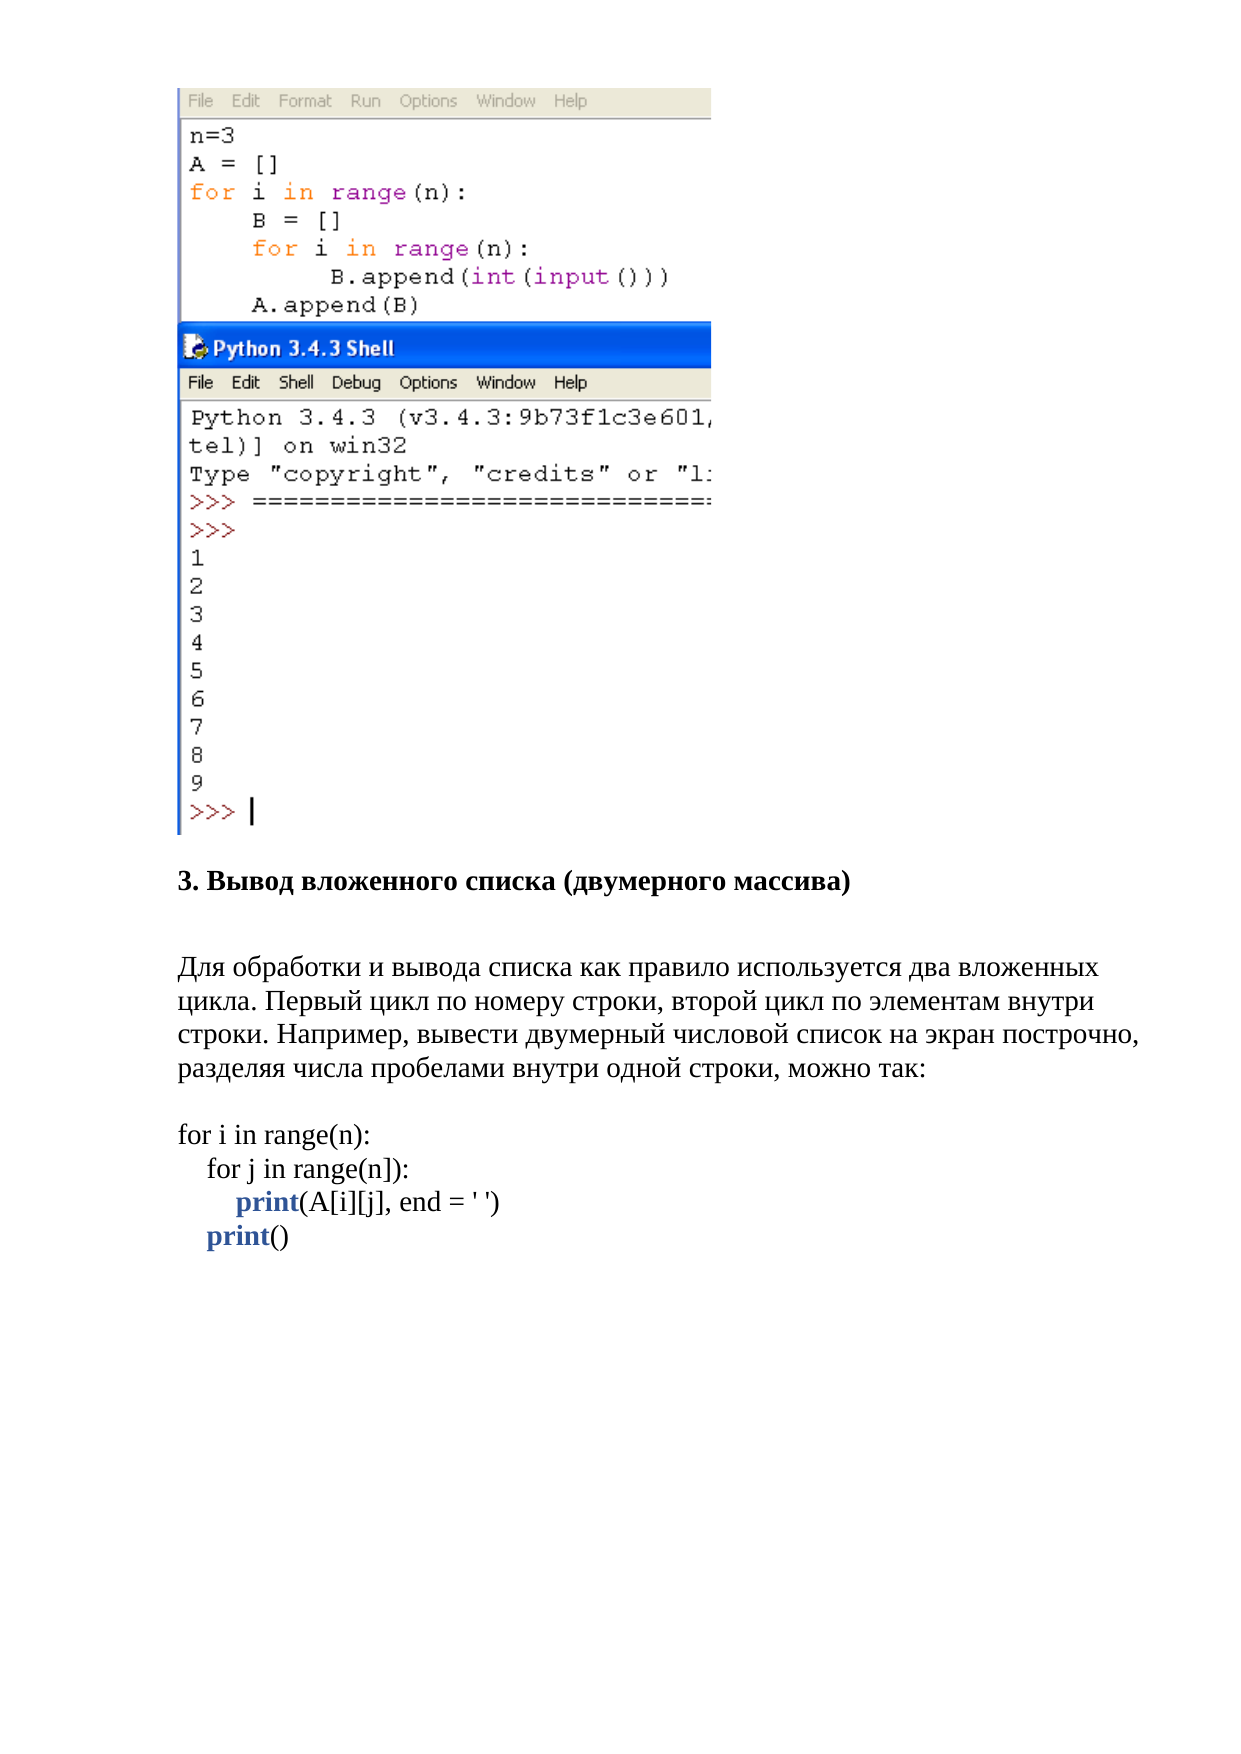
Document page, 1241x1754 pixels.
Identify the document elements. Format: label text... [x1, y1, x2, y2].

text Для обработки и вывода списка как правило используется два вложенных цикла. Первый цикл по номеру строки, второй цикл по элементам внутри строки. Например, вывести двумерный числовой список на экран построчно, разделяя числа пробелами внутри одной строки, можно так: for i in range(n): for j in range(n]): print(A[i][j], end = ' ') print() [177, 949, 1152, 1251]
text 3. Вывод вложенного списка (двумерного массива) [177, 863, 1152, 897]
picture [177, 88, 712, 835]
